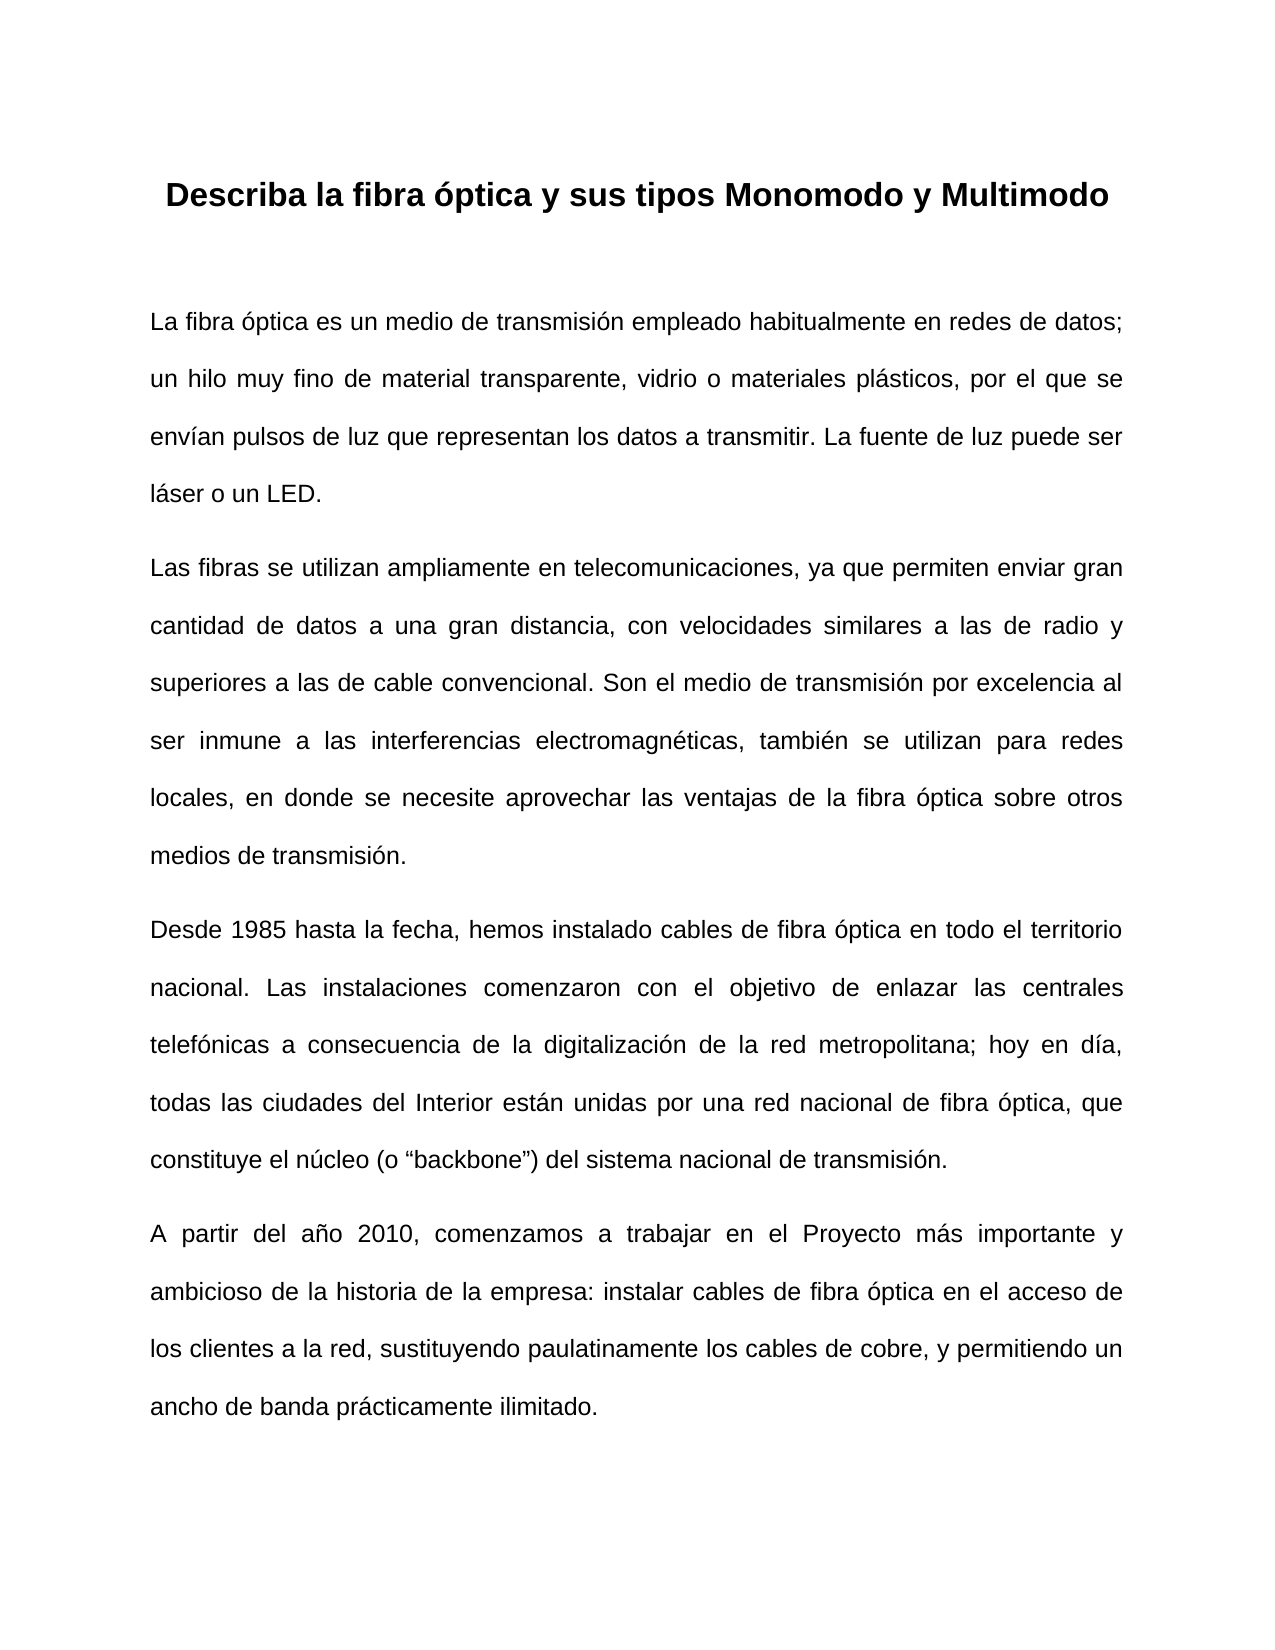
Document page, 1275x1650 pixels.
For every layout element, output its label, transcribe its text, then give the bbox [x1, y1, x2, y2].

text La fibra óptica es un medio de transmisión empleado habitualmente en redes de datos; un hilo muy fino de material transparente, vidrio o materiales plásticos, por el que se envían pulsos de luz que representan los datos a transmitir. La fuente de luz puede ser láser o un LED. [150, 307, 1125, 508]
subtitle Describa la fibra óptica y sus tipos Monomodo y Multimodo [150, 175, 1125, 213]
text Las fibras se utilizan ampliamente en telecomunicaciones, ya que permiten enviar gran cantidad de datos a una gran distancia, con velocidades similares a las de radio y superiores a las de cable convencional. Son el medio de transmisión por excelencia al ser inmune a las interferencias electromagnéticas, también se utilizan para redes locales, en donde se necesite aprovechar las ventajas de la fibra óptica sobre otros medios de transmisión. [150, 553, 1125, 870]
text Desde 1985 hasta la fecha, hemos instalado cables de fibra óptica en todo el territorio nacional. Las instalaciones comenzaron con el objetivo de enlazar las centrales telefónicas a consecuencia de la digitalización de la red metropolitana; hoy en día, todas las ciudades del Interior están unidas por una red nacional de fibra óptica, que constituye el núcleo (o “backbone”) del sistema nacional de transmisión. [150, 915, 1125, 1174]
text A partir del año 2010, comenzamos a trabajar en el Proyecto más importante y ambicioso de la historia de la empresa: instalar cables de fibra óptica en el acceso de los clientes a la red, sustituyendo paulatinamente los cables de cobre, y permitiendo un ancho de banda prácticamente ilimitado. [150, 1219, 1125, 1421]
